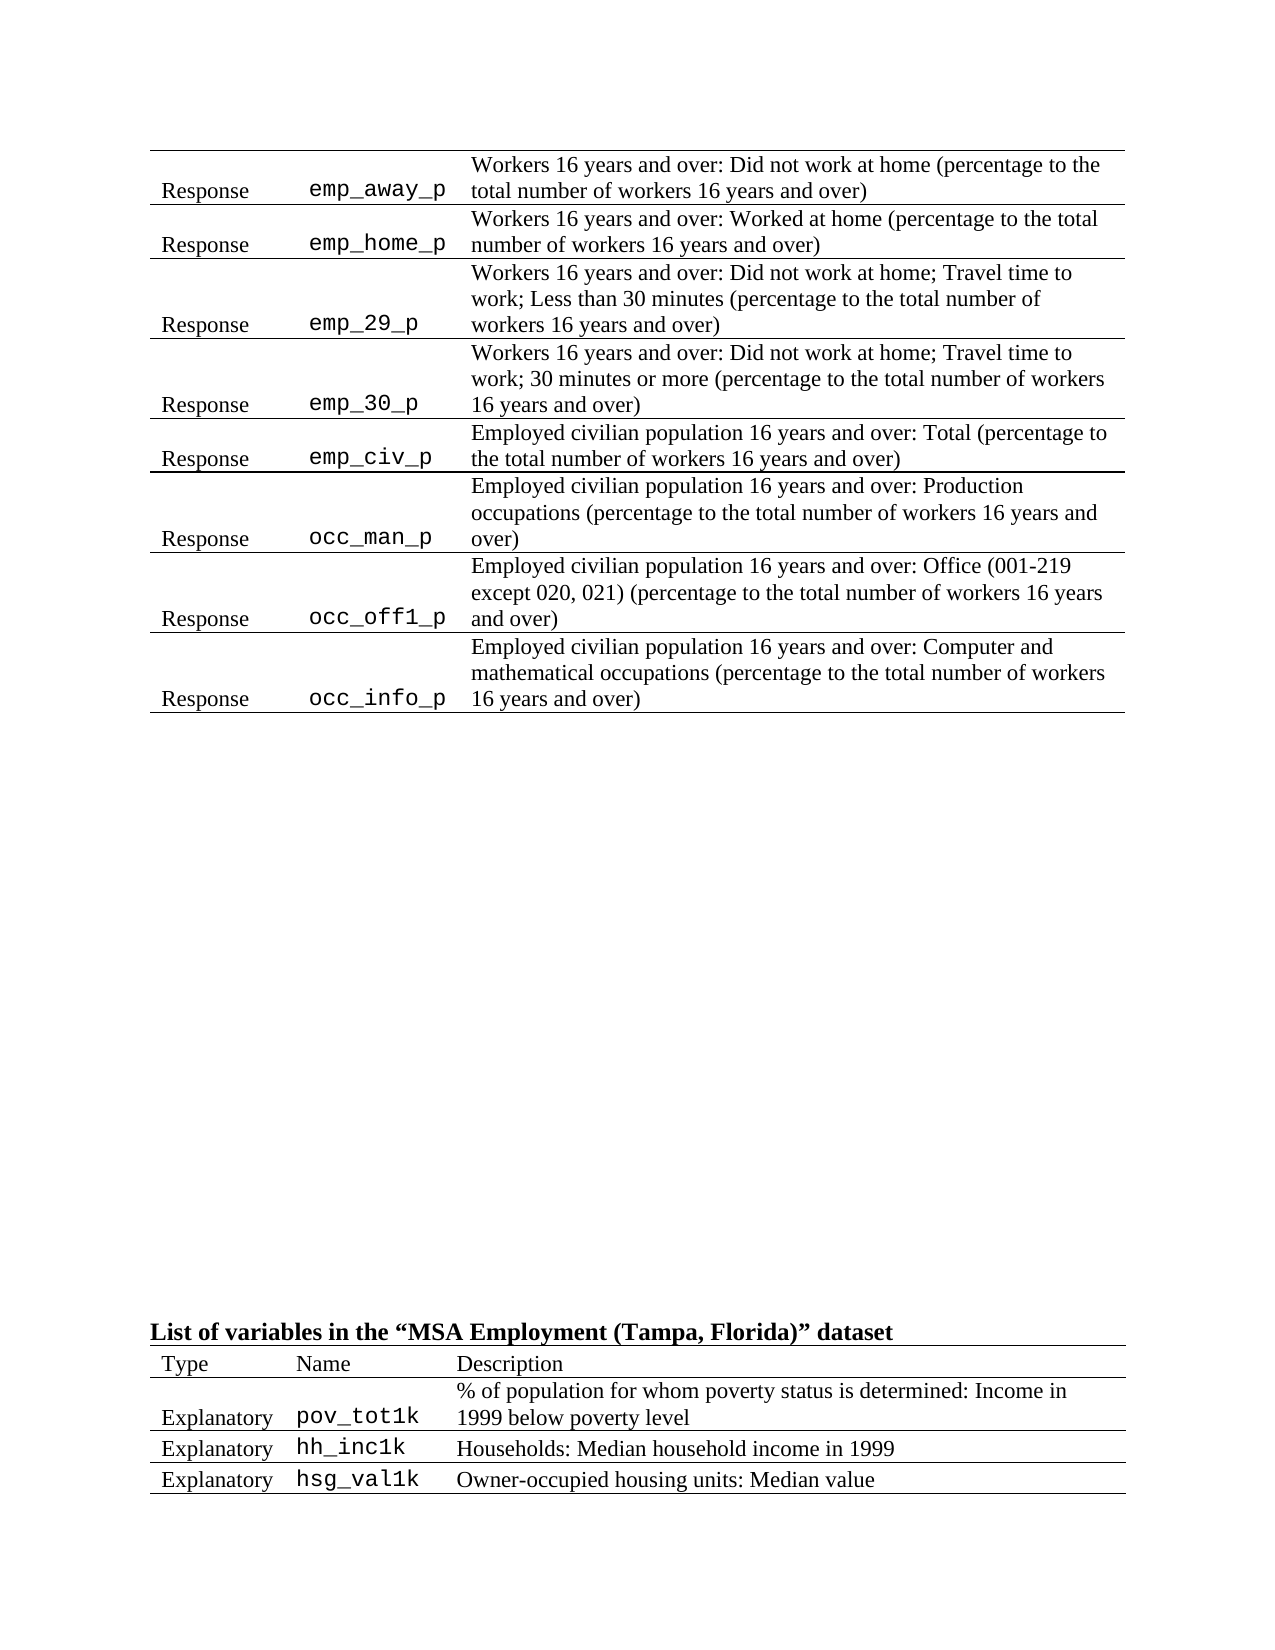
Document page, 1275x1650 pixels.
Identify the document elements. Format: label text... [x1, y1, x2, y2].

table_cell Response [150, 259, 297, 338]
table_cell emp_29_p [298, 259, 459, 338]
table_cell Explanatory [150, 1463, 284, 1493]
table_cell Response [150, 151, 297, 204]
table_cell % of population for whom poverty status is determined: Income in 1999 below poverty level [445, 1378, 1126, 1430]
table_cell Employed civilian population 16 years and over: Total (percentage to the total number of workers 16 years and over) [460, 419, 1125, 471]
table_cell hh_inc1k [285, 1431, 445, 1462]
table_cell Response [150, 205, 297, 257]
table_cell Households: Median household income in 1999 [445, 1431, 1126, 1462]
table_cell Workers 16 years and over: Did not work at home; Travel time to work; Less than 30 minutes (percentage to the total number of workers 16 years and over) [460, 259, 1125, 338]
table_cell Response [150, 419, 297, 471]
table_cell Response [150, 473, 297, 552]
table_cell Employed civilian population 16 years and over: Computer and mathematical occupations (percentage to the total number of workers 16 years and over) [460, 633, 1125, 712]
table_cell Explanatory [150, 1378, 284, 1430]
table_header Name [285, 1346, 445, 1377]
table_cell Workers 16 years and over: Did not work at home; Travel time to work; 30 minutes or more (percentage to the total number of workers 16 years and over) [460, 339, 1125, 418]
table_cell Employed civilian population 16 years and over: Production occupations (percentage to the total number of workers 16 years and over) [460, 473, 1125, 552]
table_cell Workers 16 years and over: Did not work at home (percentage to the total number of workers 16 years and over) [460, 151, 1125, 204]
table_cell emp_home_p [298, 205, 459, 257]
table_cell pov_tot1k [285, 1378, 445, 1430]
table_cell Response [150, 339, 297, 418]
table_cell occ_man_p [298, 473, 459, 552]
table_header Description [445, 1346, 1126, 1377]
table_cell Workers 16 years and over: Worked at home (percentage to the total number of workers 16 years and over) [460, 205, 1125, 257]
table_cell emp_away_p [298, 151, 459, 204]
table_cell Employed civilian population 16 years and over: Office (001-219 except 020, 021) (percentage to the total number of workers 16 years and over) [460, 553, 1125, 632]
table_cell Response [150, 633, 297, 712]
table_cell emp_30_p [298, 339, 459, 418]
table_cell emp_civ_p [298, 419, 459, 471]
table_cell Owner-occupied housing units: Median value [445, 1463, 1126, 1493]
table_header Type [150, 1346, 284, 1377]
table_cell Explanatory [150, 1431, 284, 1462]
table_cell occ_info_p [298, 633, 459, 712]
table_cell hsg_val1k [285, 1463, 445, 1493]
table_cell occ_off1_p [298, 553, 459, 632]
table_cell Response [150, 553, 297, 632]
text List of variables in the “MSA Employment (Tampa, Florida)” dataset [150, 1317, 1125, 1345]
